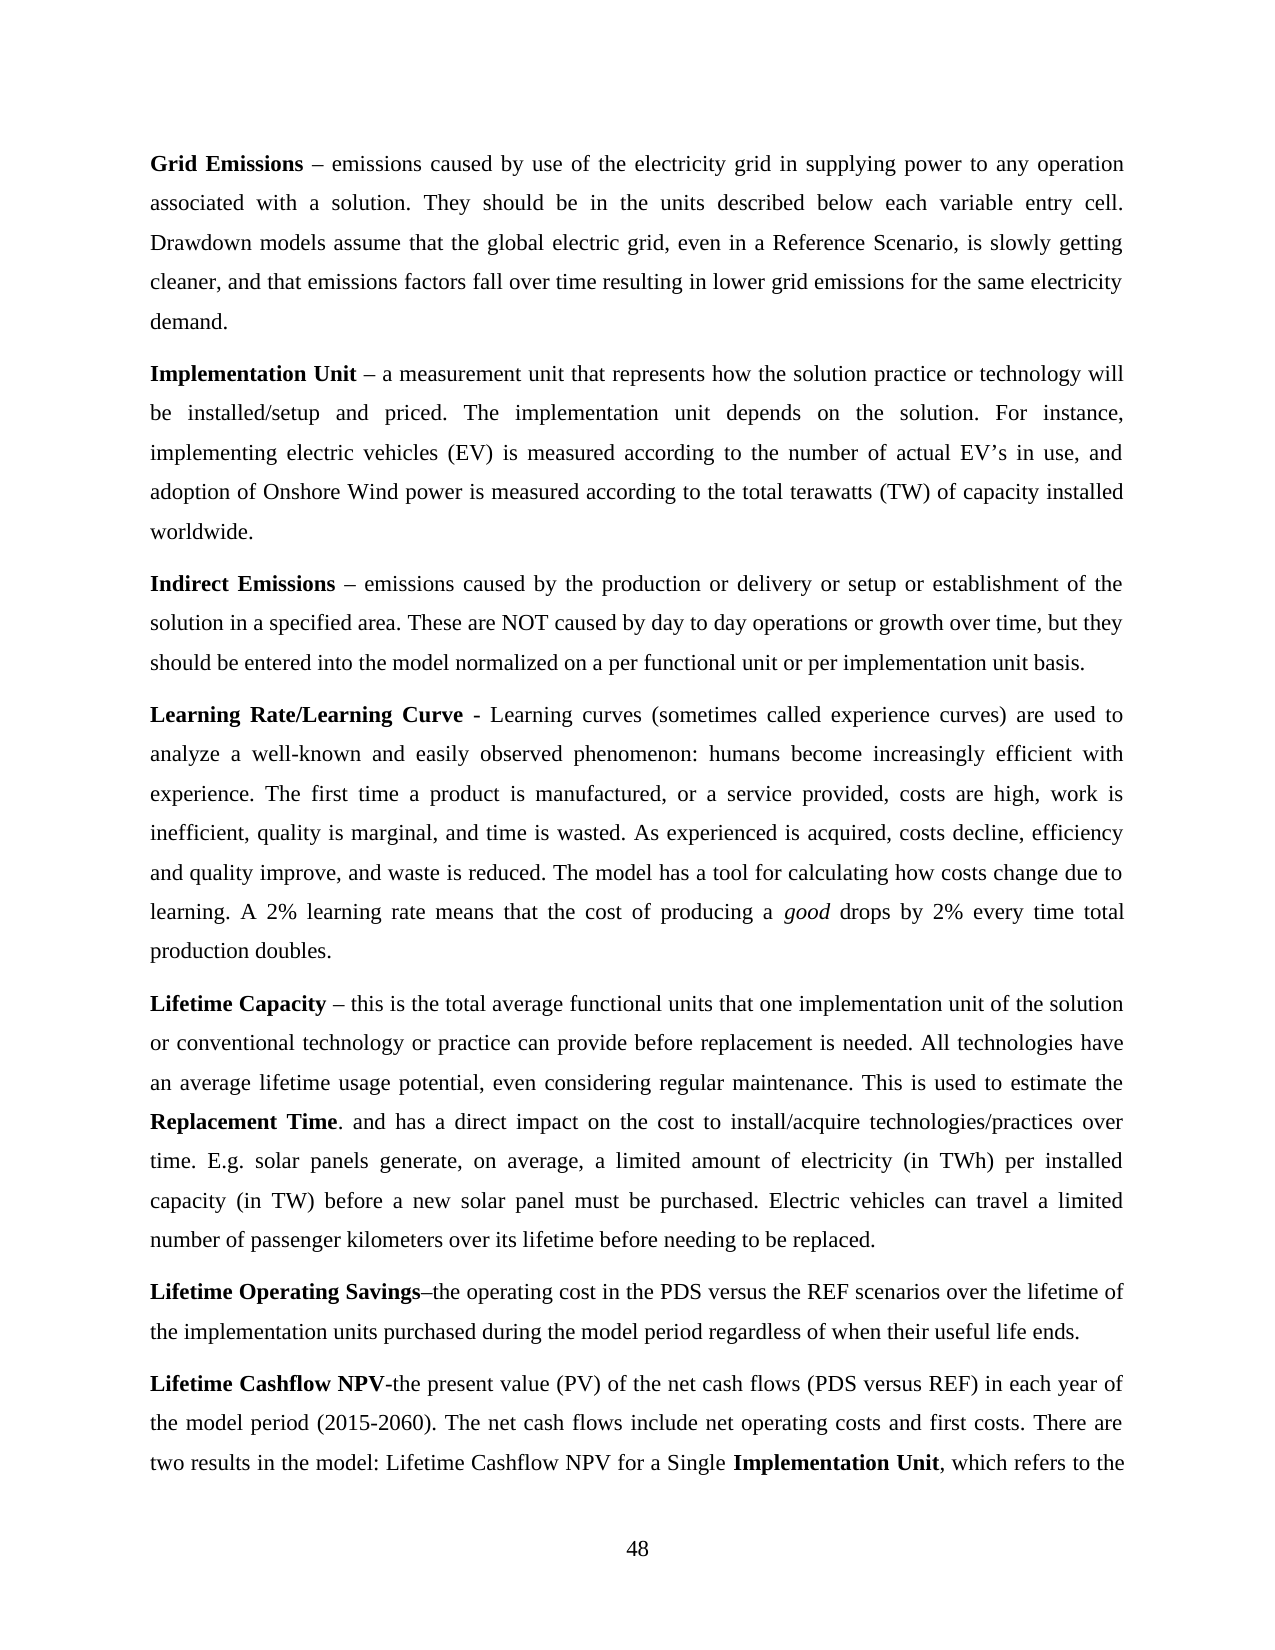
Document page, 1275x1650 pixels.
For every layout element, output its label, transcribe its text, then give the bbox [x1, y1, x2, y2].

text Learning Rate/Learning Curve - Learning curves (sometimes called experience curves) are used to analyze a well-known and easily observed phenomenon: humans become increasingly efficient with experience. The first time a product is manufactured, or a service provided, costs are high, work is inefficient, quality is marginal, and time is wasted. As experienced is acquired, costs decline, efficiency and quality improve, and waste is reduced. The model has a tool for calculating how costs change due to learning. A 2% learning rate means that the cost of producing a good drops by 2% every time total production doubles. [150, 701, 1125, 964]
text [150, 1370, 1125, 1475]
text Grid Emissions – emissions caused by use of the electricity grid in supplying power to any operation associated with a solution. They should be in the units described below each variable entry cell. Drawdown models assume that the global electric grid, even in a Reference Scenario, is slowly getting cleaner, and that emissions factors fall over time resulting in lower grid emissions for the same electricity demand. [150, 150, 1125, 334]
text Lifetime Capacity – this is the total average functional units that one implementation unit of the solution or conventional technology or practice can provide before replacement is needed. All technologies have an average lifetime usage potential, even considering regular maintenance. This is used to estimate the Replacement Time. and has a direct impact on the cost to install/acquire technologies/practices over time. E.g. solar panels generate, on average, a limited amount of electricity (in TWh) per installed capacity (in TW) before a new solar panel must be purchased. Electric vehicles can travel a limited number of passenger kilometers over its lifetime before needing to be replaced. [150, 989, 1125, 1253]
text Lifetime Operating Savings–the operating cost in the PDS versus the REF scenarios over the lifetime of the implementation units purchased during the model period regardless of when their useful life ends. [150, 1278, 1125, 1344]
text Indirect Emissions – emissions caused by the production or delivery or setup or establishment of the solution in a specified area. These are NOT caused by day to day operations or growth over time, but they should be entered into the model normalized on a per functional unit or per implementation unit basis. [150, 570, 1125, 675]
text Implementation Unit – a measurement unit that represents how the solution practice or technology will be installed/setup and priced. The implementation unit depends on the solution. For instance, implementing electric vehicles (EV) is measured according to the number of actual EV’s in use, and adoption of Onshore Wind power is measured according to the total terawatts (TW) of capacity installed worldwide. [150, 360, 1125, 544]
